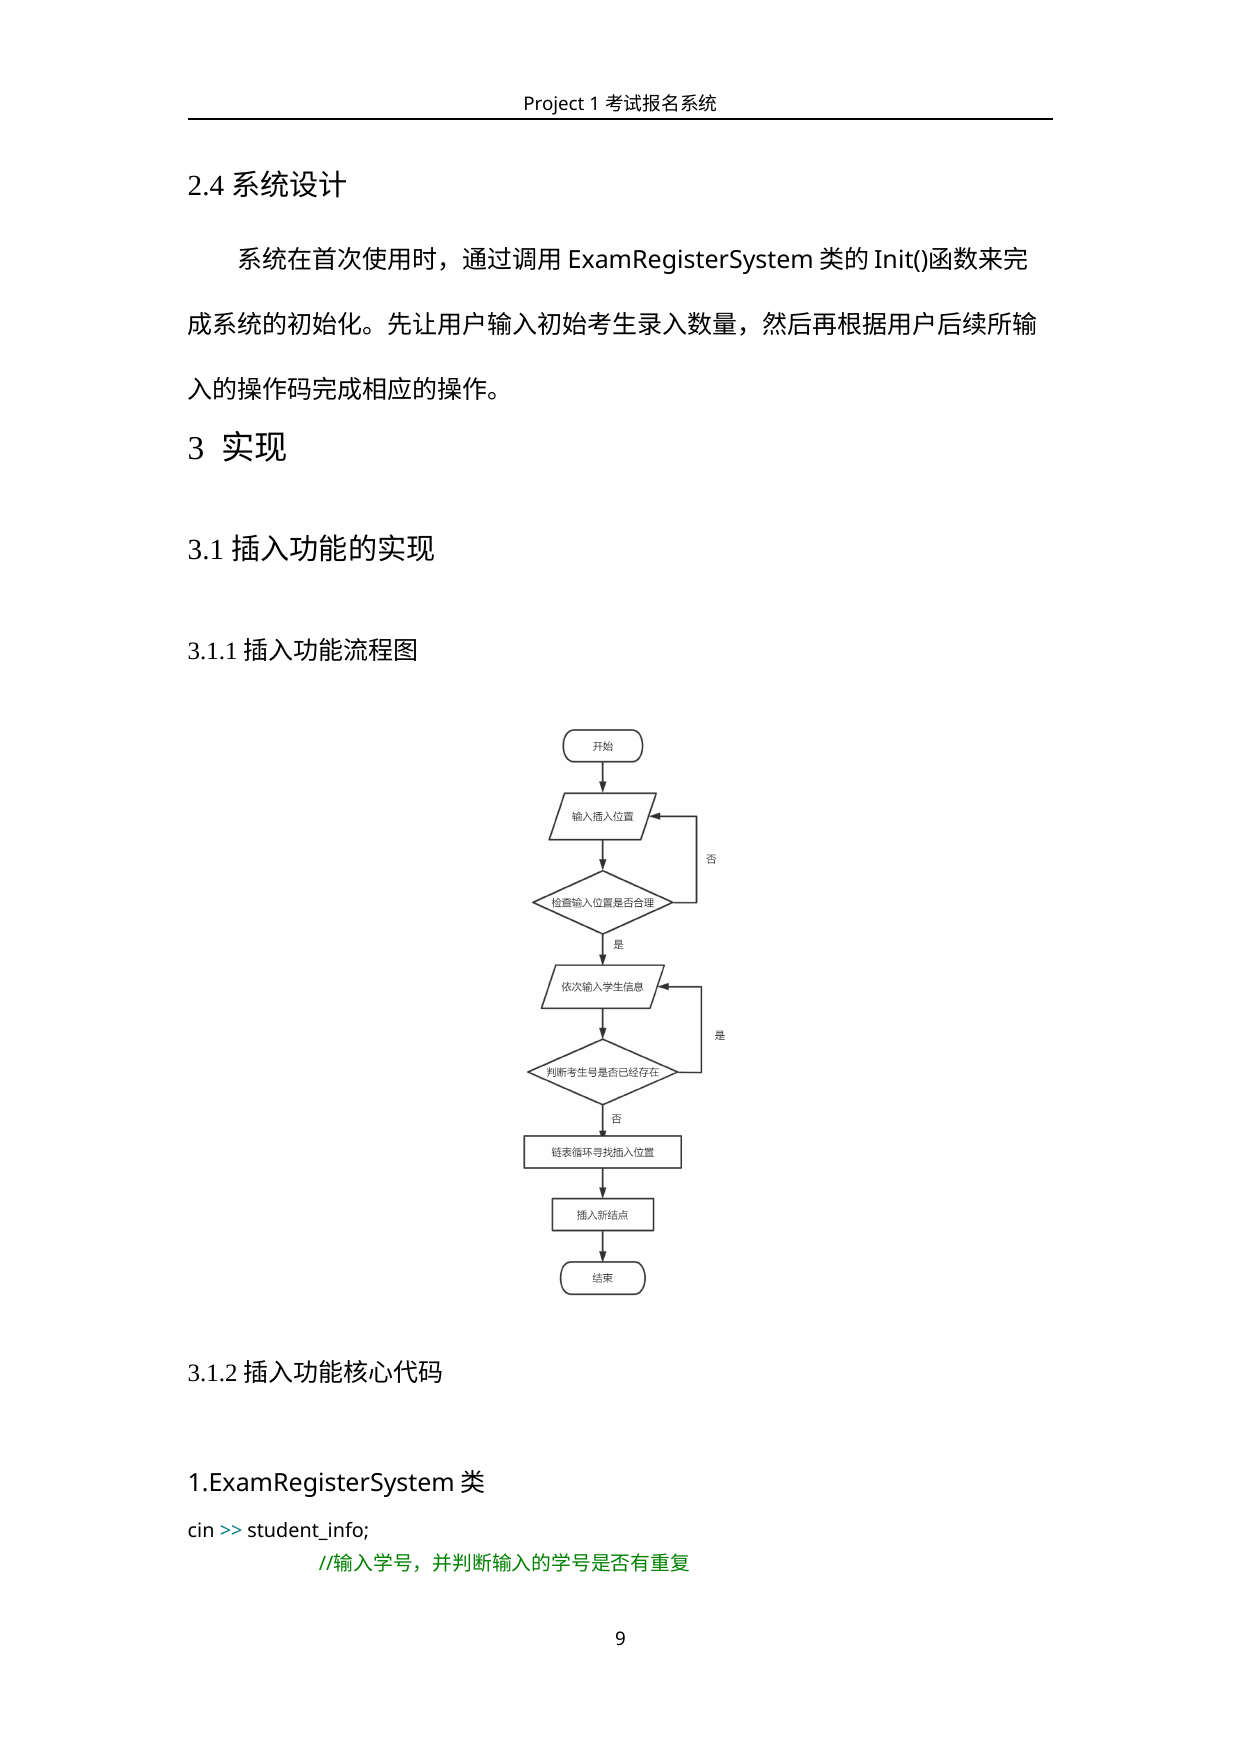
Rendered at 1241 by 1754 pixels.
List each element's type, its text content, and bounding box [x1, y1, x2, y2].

text 系统在首次使用时，通过调用ExamRegisterSystem类的Init()函数来完成系统的初始化。先让用户输入初始考生录入数量，然后再根据用户后续所输入的操作码完成相应的操作。 [187, 225, 1053, 420]
subtitle 3.1 插入功能的实现 [187, 525, 1053, 567]
text 2.4 系统设计 [187, 162, 1053, 204]
text 1.ExamRegisterSystem类 [187, 1448, 1053, 1513]
text cin >> student_info; [187, 1513, 1053, 1546]
text //输入学号，并判断输入的学号是否有重复 [187, 1546, 1053, 1578]
text 3.1.2 插入功能核心代码 [187, 1338, 1053, 1403]
text 3.1.1 插入功能流程图 [187, 616, 1053, 681]
subtitle 3 实现 [187, 420, 1053, 469]
picture [331, 726, 910, 1297]
